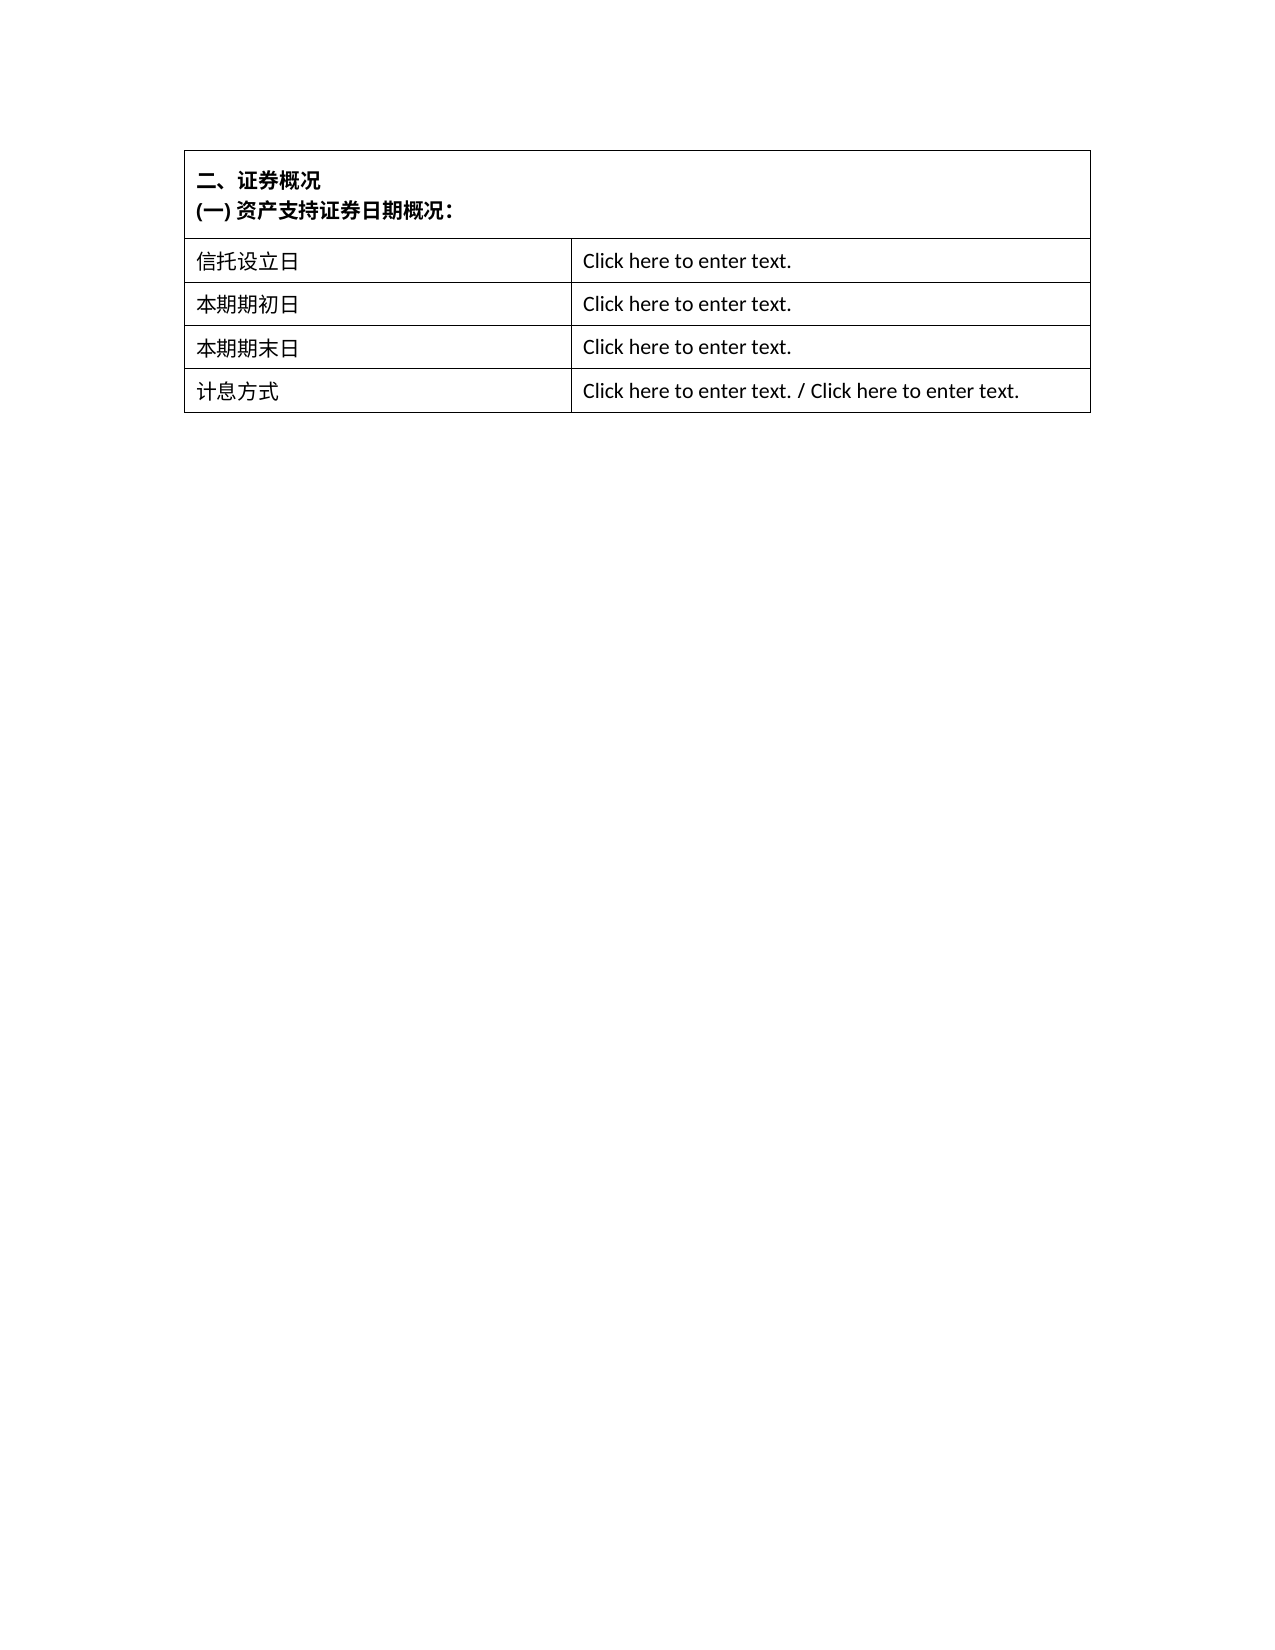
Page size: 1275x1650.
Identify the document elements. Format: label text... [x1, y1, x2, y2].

table_cell [572, 239, 1090, 282]
table_cell [572, 283, 1090, 325]
table_cell 本期期初日 [185, 283, 571, 325]
table_cell 本期期末日 [185, 326, 571, 368]
table_cell [572, 326, 1090, 368]
table_cell 二、证券概况 (一) 资产支持证券日期概况： [185, 151, 1090, 238]
table_cell 计息方式 [185, 369, 571, 412]
table_cell 信托设立日 [185, 239, 571, 282]
table_cell / [572, 369, 1090, 412]
